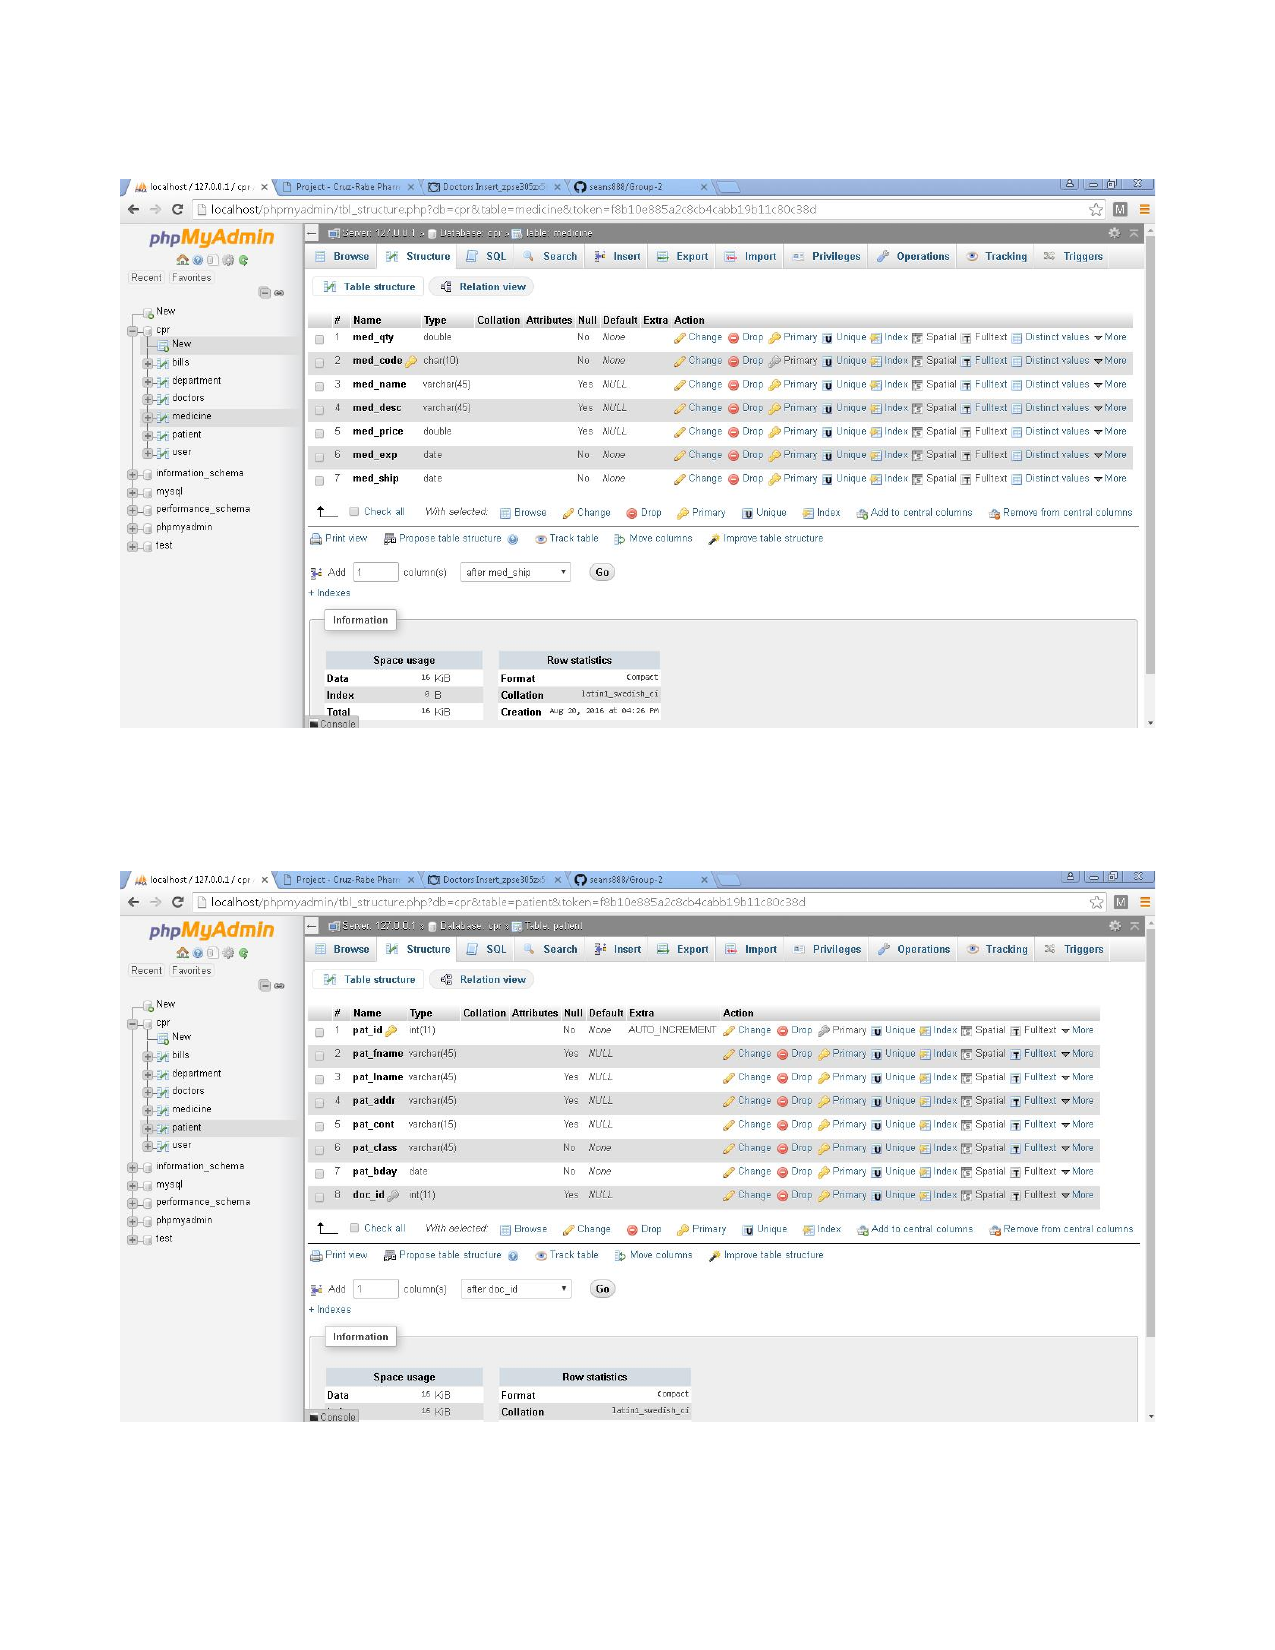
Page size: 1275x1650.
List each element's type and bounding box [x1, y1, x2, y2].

picture [120, 179, 1155, 728]
picture [120, 871, 1155, 1422]
